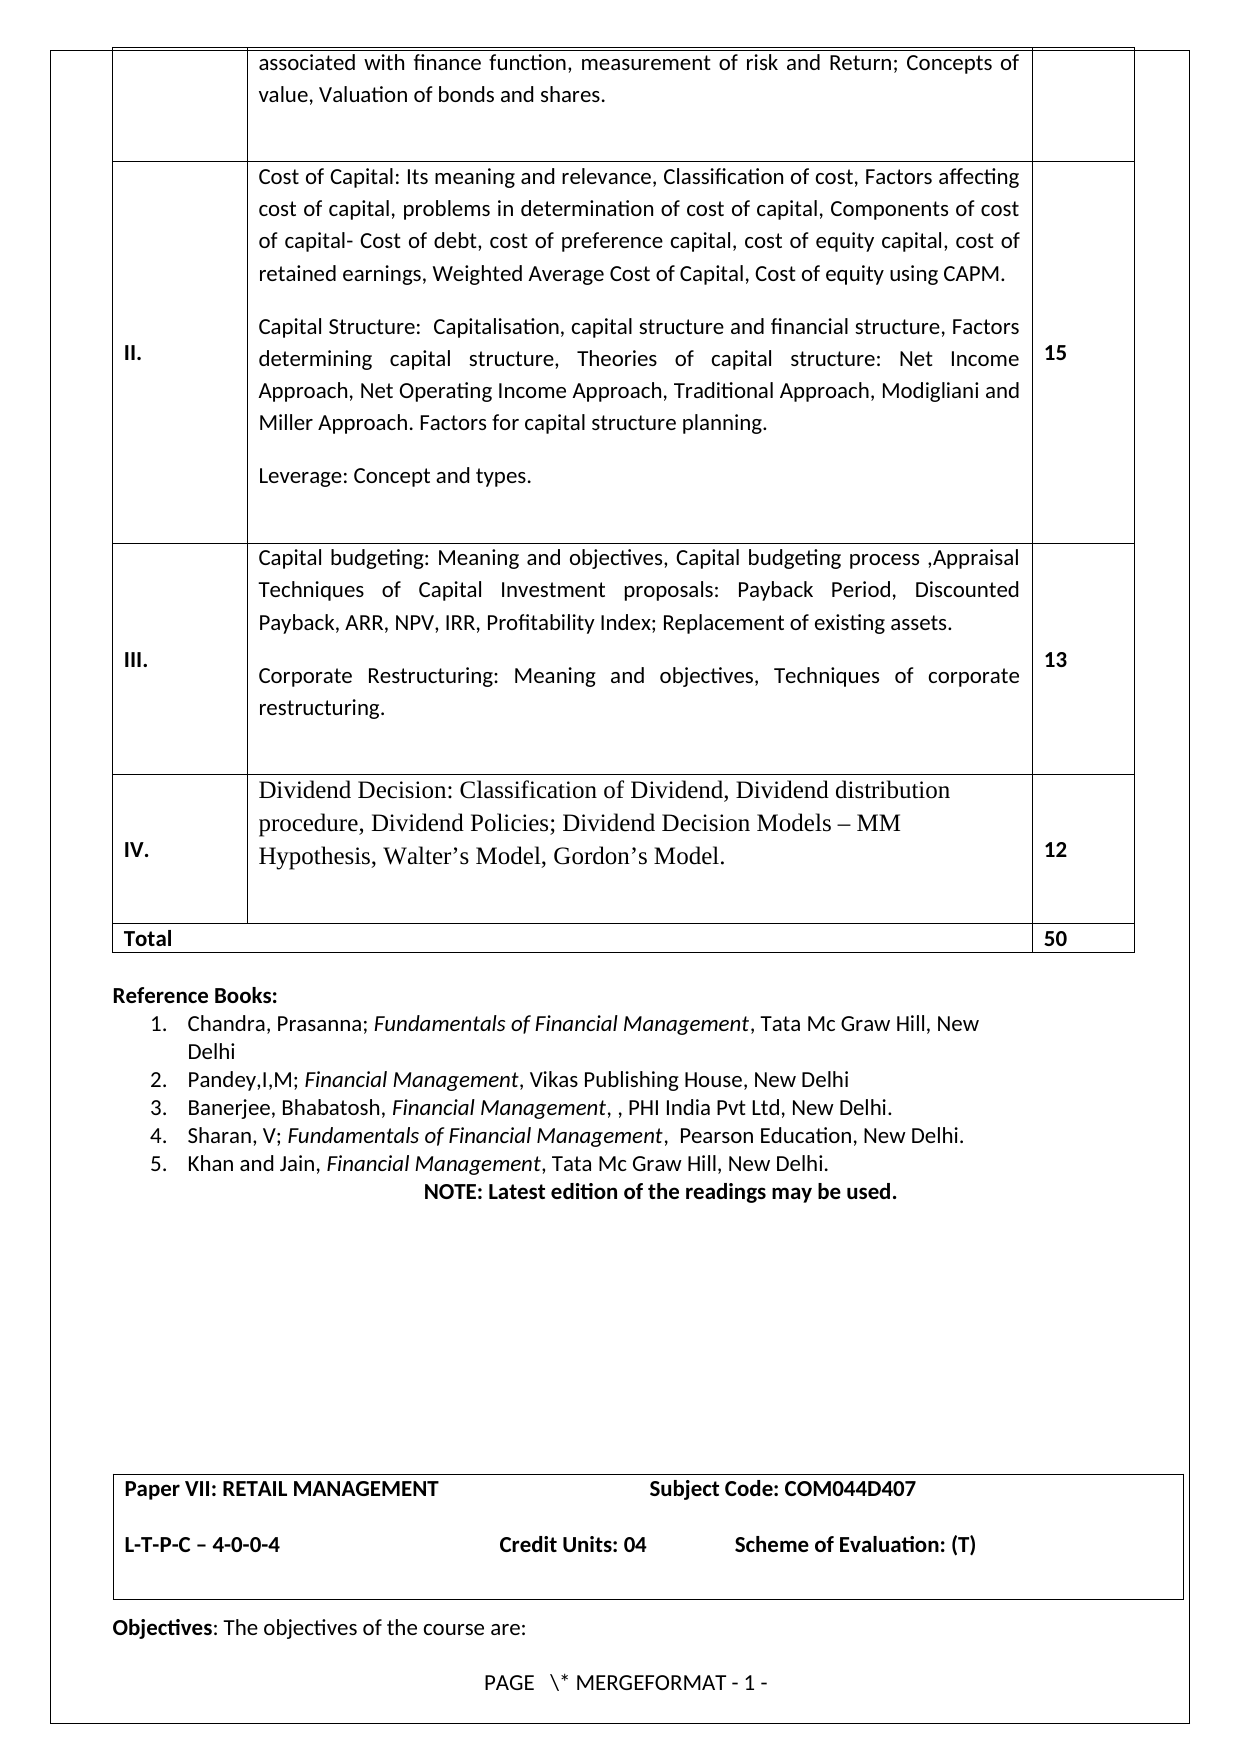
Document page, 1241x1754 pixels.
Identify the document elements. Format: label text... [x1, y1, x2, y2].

list NOTE: Latest edition of the readings may be used. [178, 1177, 1134, 1205]
table_cell Dividend Decision: Classification of Dividend, Dividend distribution procedure, Dividend Policies; Dividend Decision Models – MM Hypothesis, Walter’s Model, Gordon’s Model. [248, 775, 1032, 923]
table_cell II. [113, 162, 247, 542]
text Objectives: The objectives of the course are: [112, 1613, 1134, 1641]
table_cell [248, 51, 1032, 161]
list Delhi [187, 1037, 1134, 1065]
table_cell Capital budgeting: Meaning and objectives, Capital budgeting process ,Appraisal Techniques of Capital Investment proposals: Payback Period, Discounted Payback, ARR, NPV, IRR, Profitability Index; Replacement of existing assets. Corporate Restructuring: Meaning and objectives, Techniques of corporate restructuring. [248, 544, 1032, 774]
table_cell 13 [1033, 544, 1134, 774]
table_cell 12 [1033, 775, 1134, 923]
list Khan and Jain, Financial Management, Tata Mc Graw Hill, New Delhi. [150, 1149, 1134, 1177]
table_cell Cost of Capital: Its meaning and relevance, Classification of cost, Factors affecting cost of capital, problems in determination of cost of capital, Components of cost of capital- Cost of debt, cost of preference capital, cost of equity capital, cost of retained earnings, Weighted Average Cost of Capital, Cost of equity using CAPM. Capital Structure: Capitalisation, capital structure and financial structure, Factors determining capital structure, Theories of capital structure: Net Income Approach, Net Operating Income Approach, Traditional Approach, Modigliani and Miller Approach. Factors for capital structure planning. Leverage: Concept and types. [248, 162, 1032, 542]
table_cell I. [113, 51, 247, 161]
table_header Paper VII: RETAIL MANAGEMENT Subject Code: COM044D407 L-T-P-C – 4-0-0-4 Credit Units: 04 Scheme of Evaluation: (T) [114, 1475, 1183, 1599]
list Chandra, Prasanna; Fundamentals of Financial Management, Tata Mc Graw Hill, New [150, 1009, 1134, 1037]
table_cell Total [113, 924, 1032, 952]
table_cell 50 [1033, 924, 1134, 952]
table_cell III. [113, 544, 247, 774]
list Sharan, V; Fundamentals of Financial Management, Pearson Education, New Delhi. [150, 1121, 1134, 1149]
table_cell IV. [113, 775, 247, 923]
table_cell 15 [1033, 162, 1134, 542]
text Reference Books: [112, 981, 1134, 1009]
list Pandey,I,M; Financial Management, Vikas Publishing House, New Delhi [150, 1065, 1134, 1093]
table_cell 10 [1033, 51, 1134, 161]
list Banerjee, Bhabatosh, Financial Management, , PHI India Pvt Ltd, New Delhi. [150, 1093, 1134, 1121]
